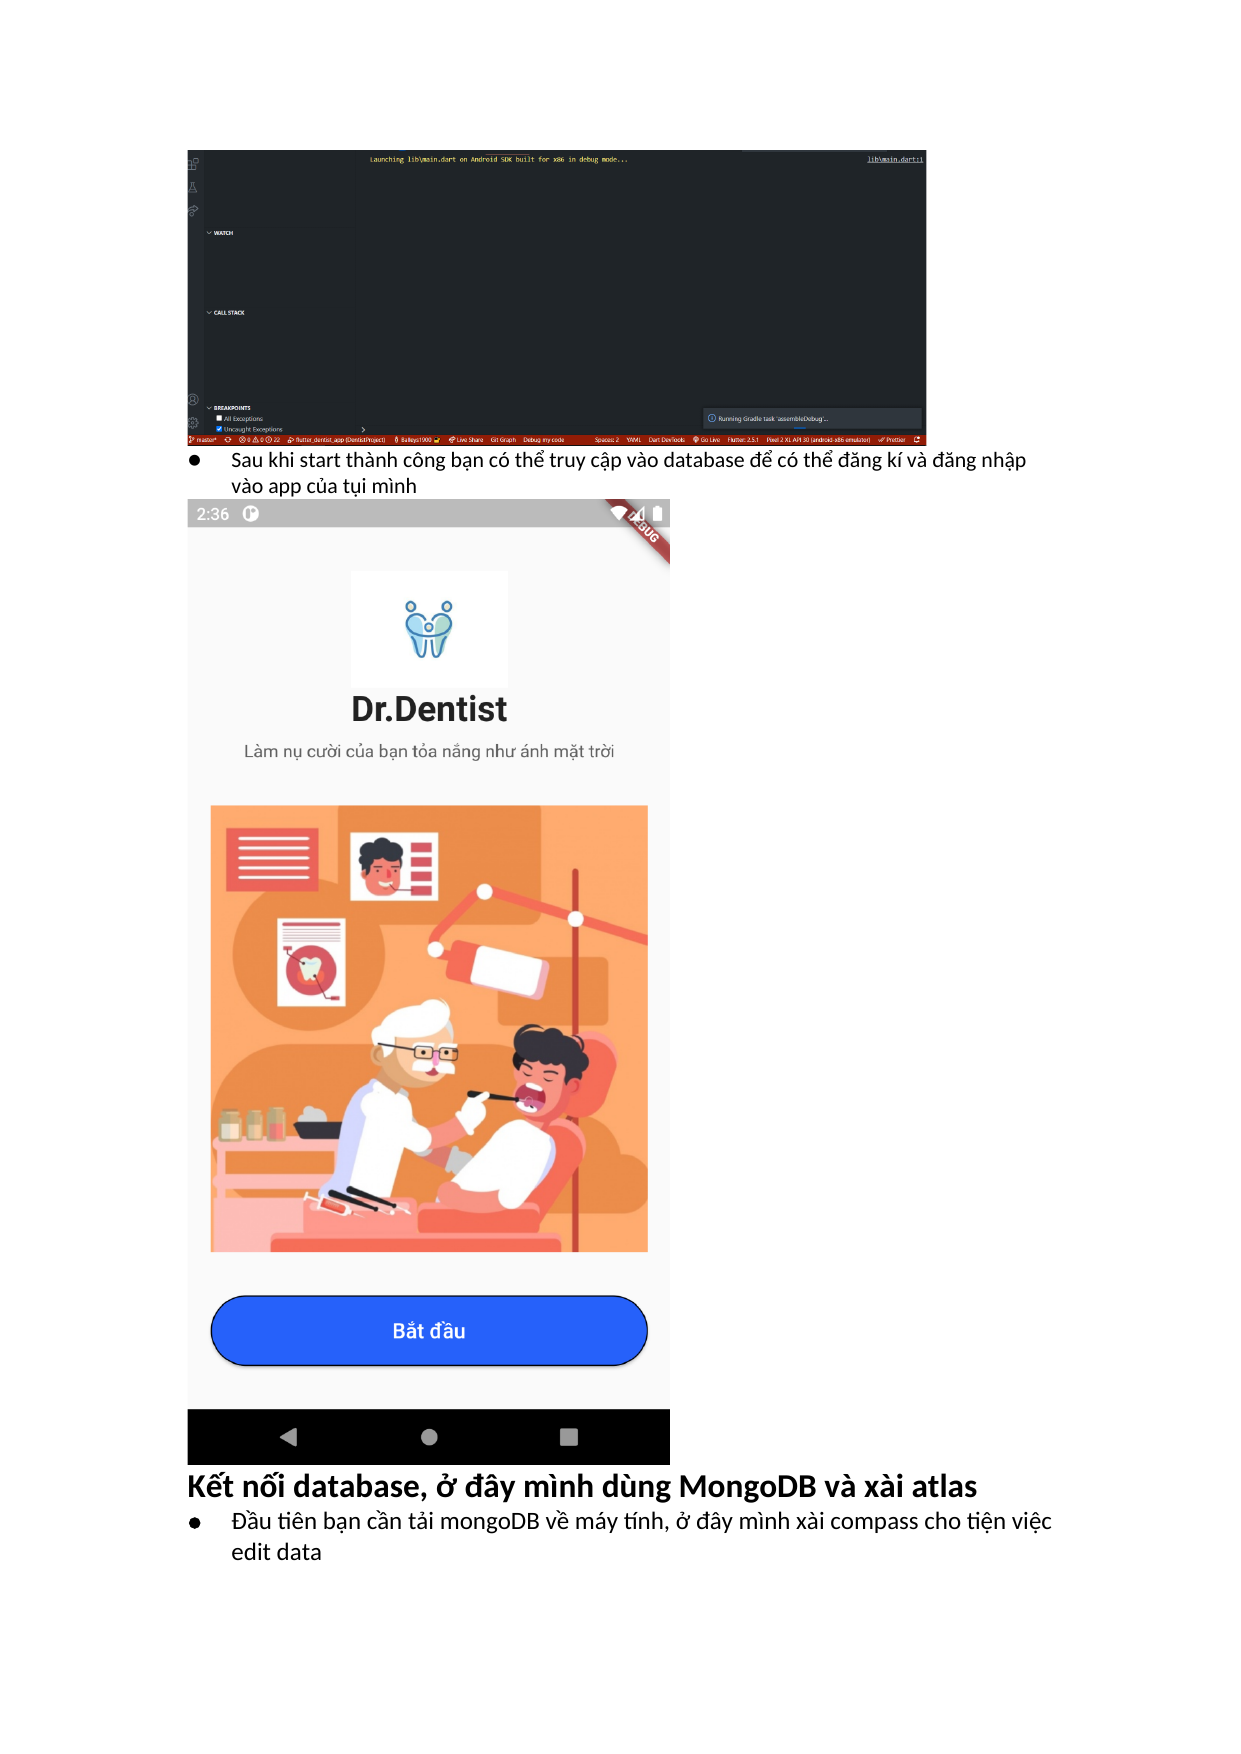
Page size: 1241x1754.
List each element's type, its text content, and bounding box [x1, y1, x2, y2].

picture [187, 499, 670, 1465]
list Kết nối database, ở đây mình dùng MongoDB và xài atlas [187, 1465, 1053, 1505]
list Sau khi start thành công bạn có thể truy cập vào database để có thể đăng kí và đăng nhập vào app của tụi mình [187, 446, 1053, 499]
list Đầu tiên bạn cần tải mongoDB về máy tính, ở đây mình xài compass cho tiện việc edit data [187, 1505, 1053, 1566]
picture [187, 150, 927, 446]
